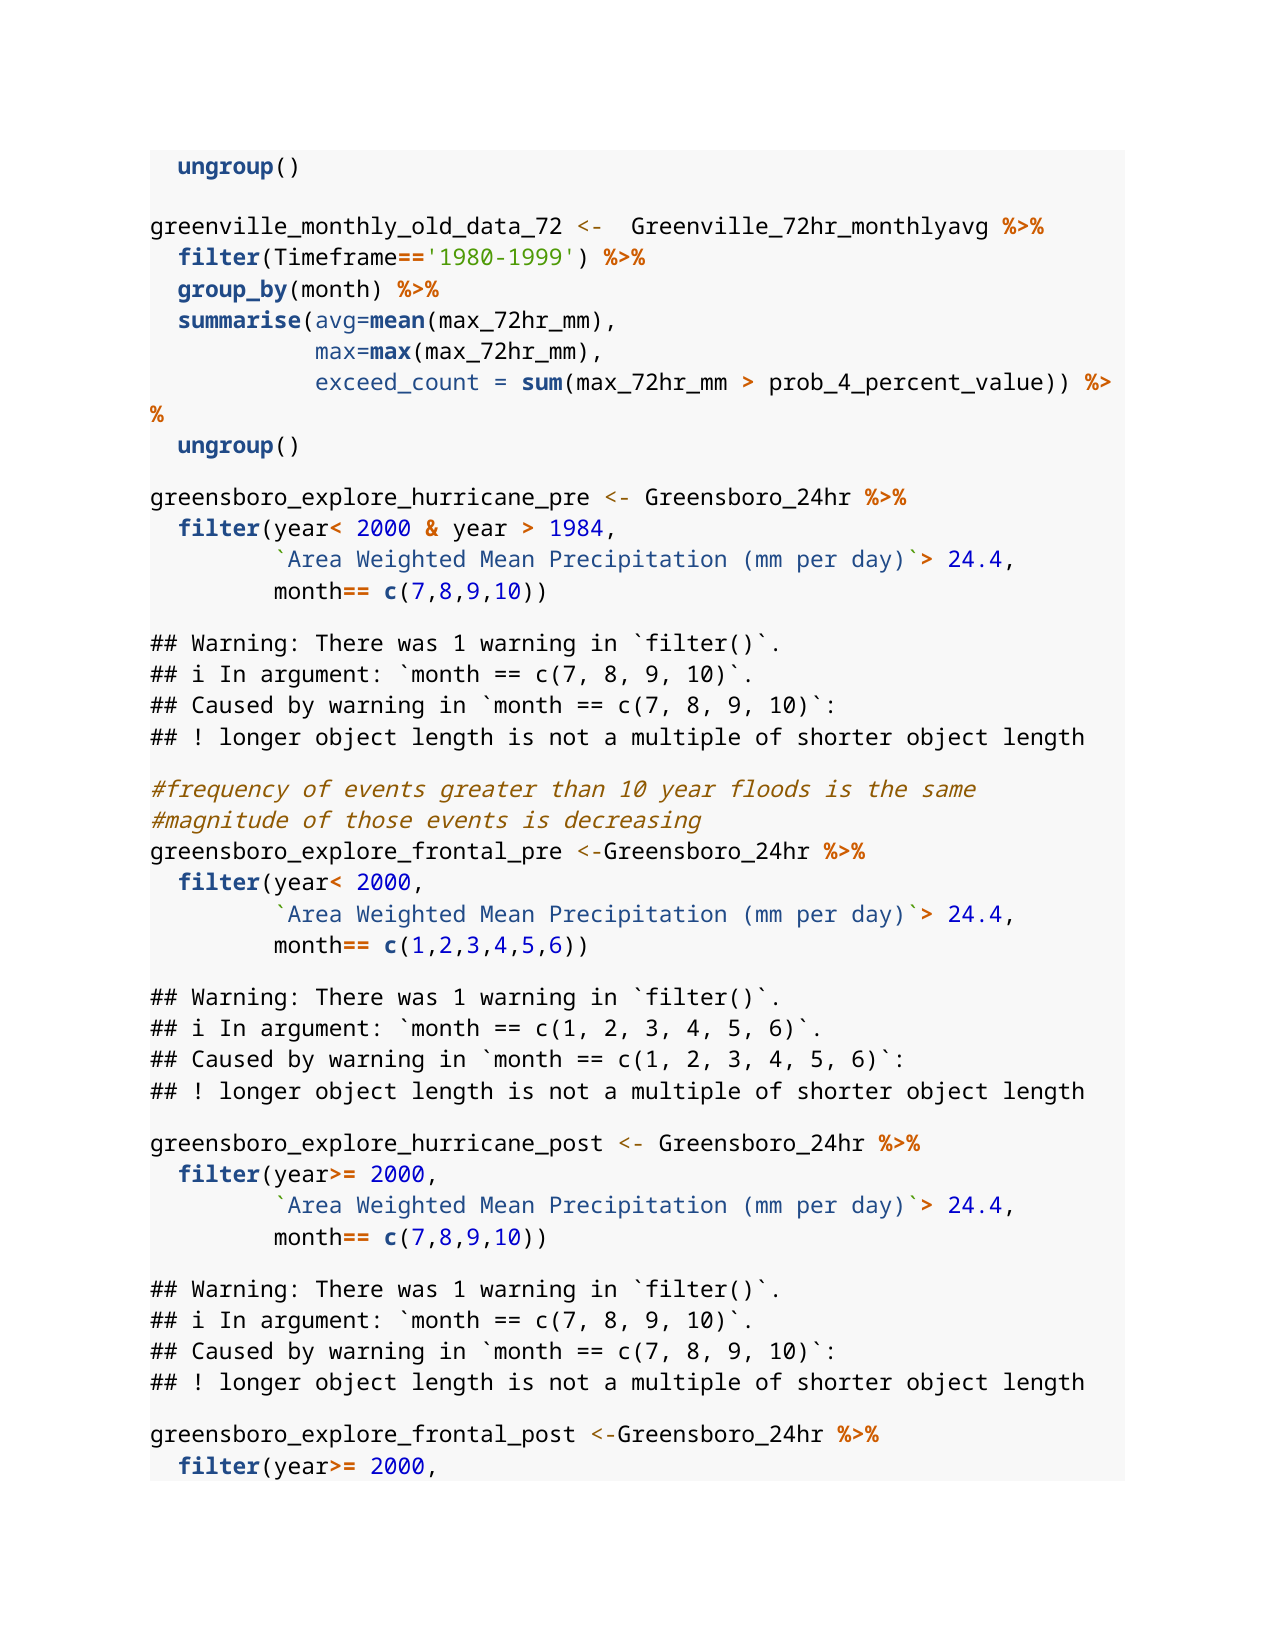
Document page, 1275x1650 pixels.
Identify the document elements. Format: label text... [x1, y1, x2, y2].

text ## Warning: There was 1 warning in `filter()`. ## ℹ In argument: `month == c(7, 8, 9, 10)`. ## Caused by warning in `month == c(7, 8, 9, 10)`: ## ! longer object length is not a multiple of shorter object length [150, 1272, 1125, 1397]
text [150, 150, 1125, 460]
text greensboro_explore_hurricane_pre <- Greensboro_24hr %>% filter(year< 2000 & year > 1984, `Area Weighted Mean Precipitation (mm per day)`> 24.4, month== c(7,8,9,10)) [150, 481, 1125, 606]
text greensboro_explore_hurricane_post <- Greensboro_24hr %>% filter(year>= 2000, `Area Weighted Mean Precipitation (mm per day)`> 24.4, month== c(7,8,9,10)) [439, 1127, 1125, 1252]
text ## Warning: There was 1 warning in `filter()`. ## ℹ In argument: `month == c(7, 8, 9, 10)`. ## Caused by warning in `month == c(7, 8, 9, 10)`: ## ! longer object length is not a multiple of shorter object length [150, 627, 1125, 752]
text #frequency of events greater than 10 year floods is the same #magnitude of those events is decreasing greensboro_explore_frontal_pre <-Greensboro_24hr %>% filter(year< 2000, `Area Weighted Mean Precipitation (mm per day)`> 24.4, month== c(1,2,3,4,5,6)) [150, 772, 1125, 960]
text ## Warning: There was 1 warning in `filter()`. ## ℹ In argument: `month == c(1, 2, 3, 4, 5, 6)`. ## Caused by warning in `month == c(1, 2, 3, 4, 5, 6)`: ## ! longer object length is not a multiple of shorter object length [150, 981, 1125, 1106]
